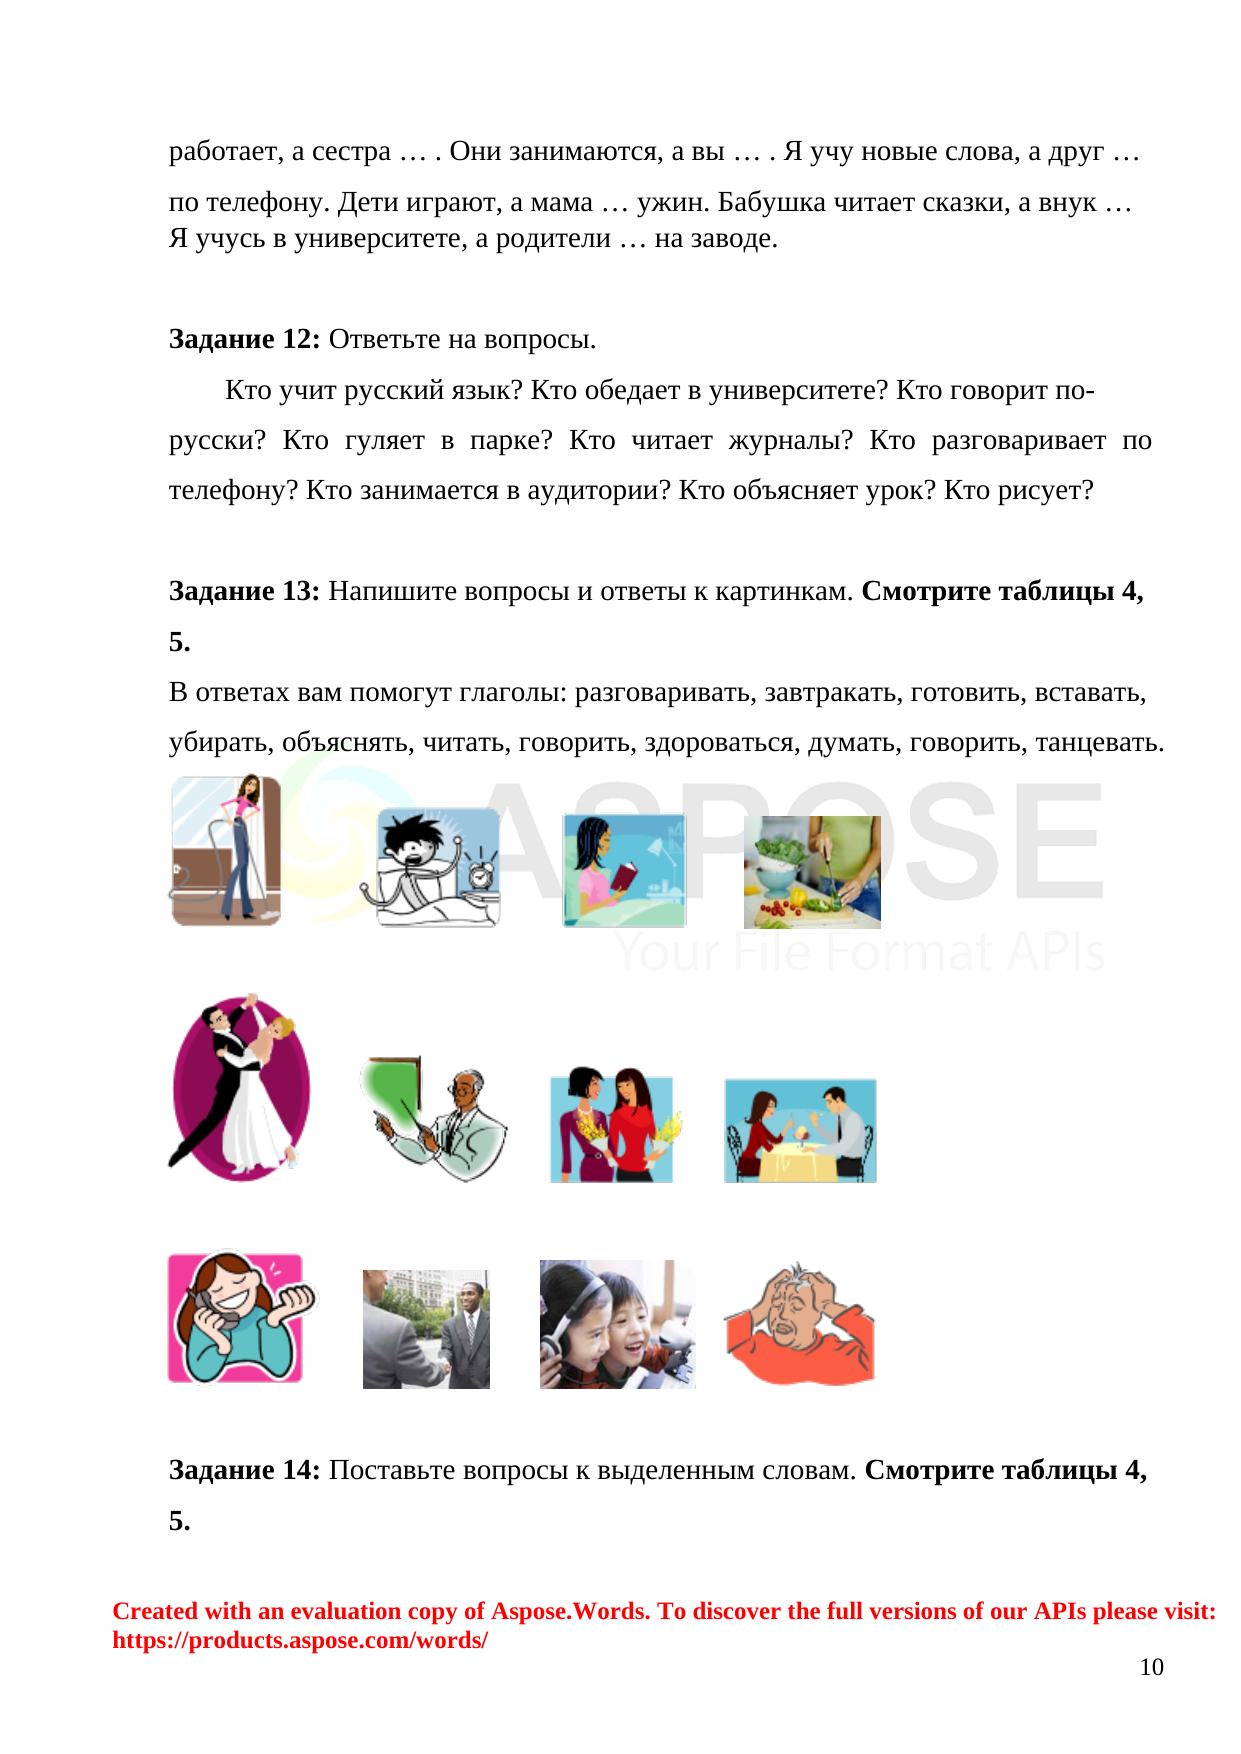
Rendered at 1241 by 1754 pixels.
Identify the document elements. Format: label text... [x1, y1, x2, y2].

text В ответах вам помогут глаголы: разговаривать, завтракать, готовить, вставать, убирать, объяснять, читать, говорить, здороваться, думать, говорить, танцевать. [169, 657, 1176, 758]
picture [560, 811, 688, 929]
text Я учусь в университете, а родители … на заводе. [169, 220, 1240, 253]
picture [721, 1260, 876, 1389]
picture [540, 1260, 696, 1389]
picture [548, 1064, 684, 1186]
text Задание 14: Поставьте вопросы к выделенным словам. Смотрите таблицы 4, 5. [169, 1435, 1175, 1537]
picture [166, 1246, 323, 1389]
picture [358, 1053, 511, 1186]
picture [166, 771, 284, 929]
picture [363, 1270, 490, 1389]
text Задание 12: Ответьте на вопросы. [169, 321, 1240, 355]
picture [744, 816, 881, 929]
text Кто учит русский язык? Кто обедает в университете? Кто говорит по- русски? Кто гуляет в парке? Кто читает журналы? Кто разговаривает по телефону? Кто занимается в аудитории? Кто объясняет урок? Кто рисует? [169, 355, 1180, 506]
picture [723, 1076, 878, 1186]
picture [358, 805, 501, 929]
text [169, 117, 1170, 217]
text Задание 13: Напишите вопросы и ответы к картинкам. Смотрите таблицы 4, 5. [169, 556, 1173, 657]
picture [166, 991, 313, 1186]
